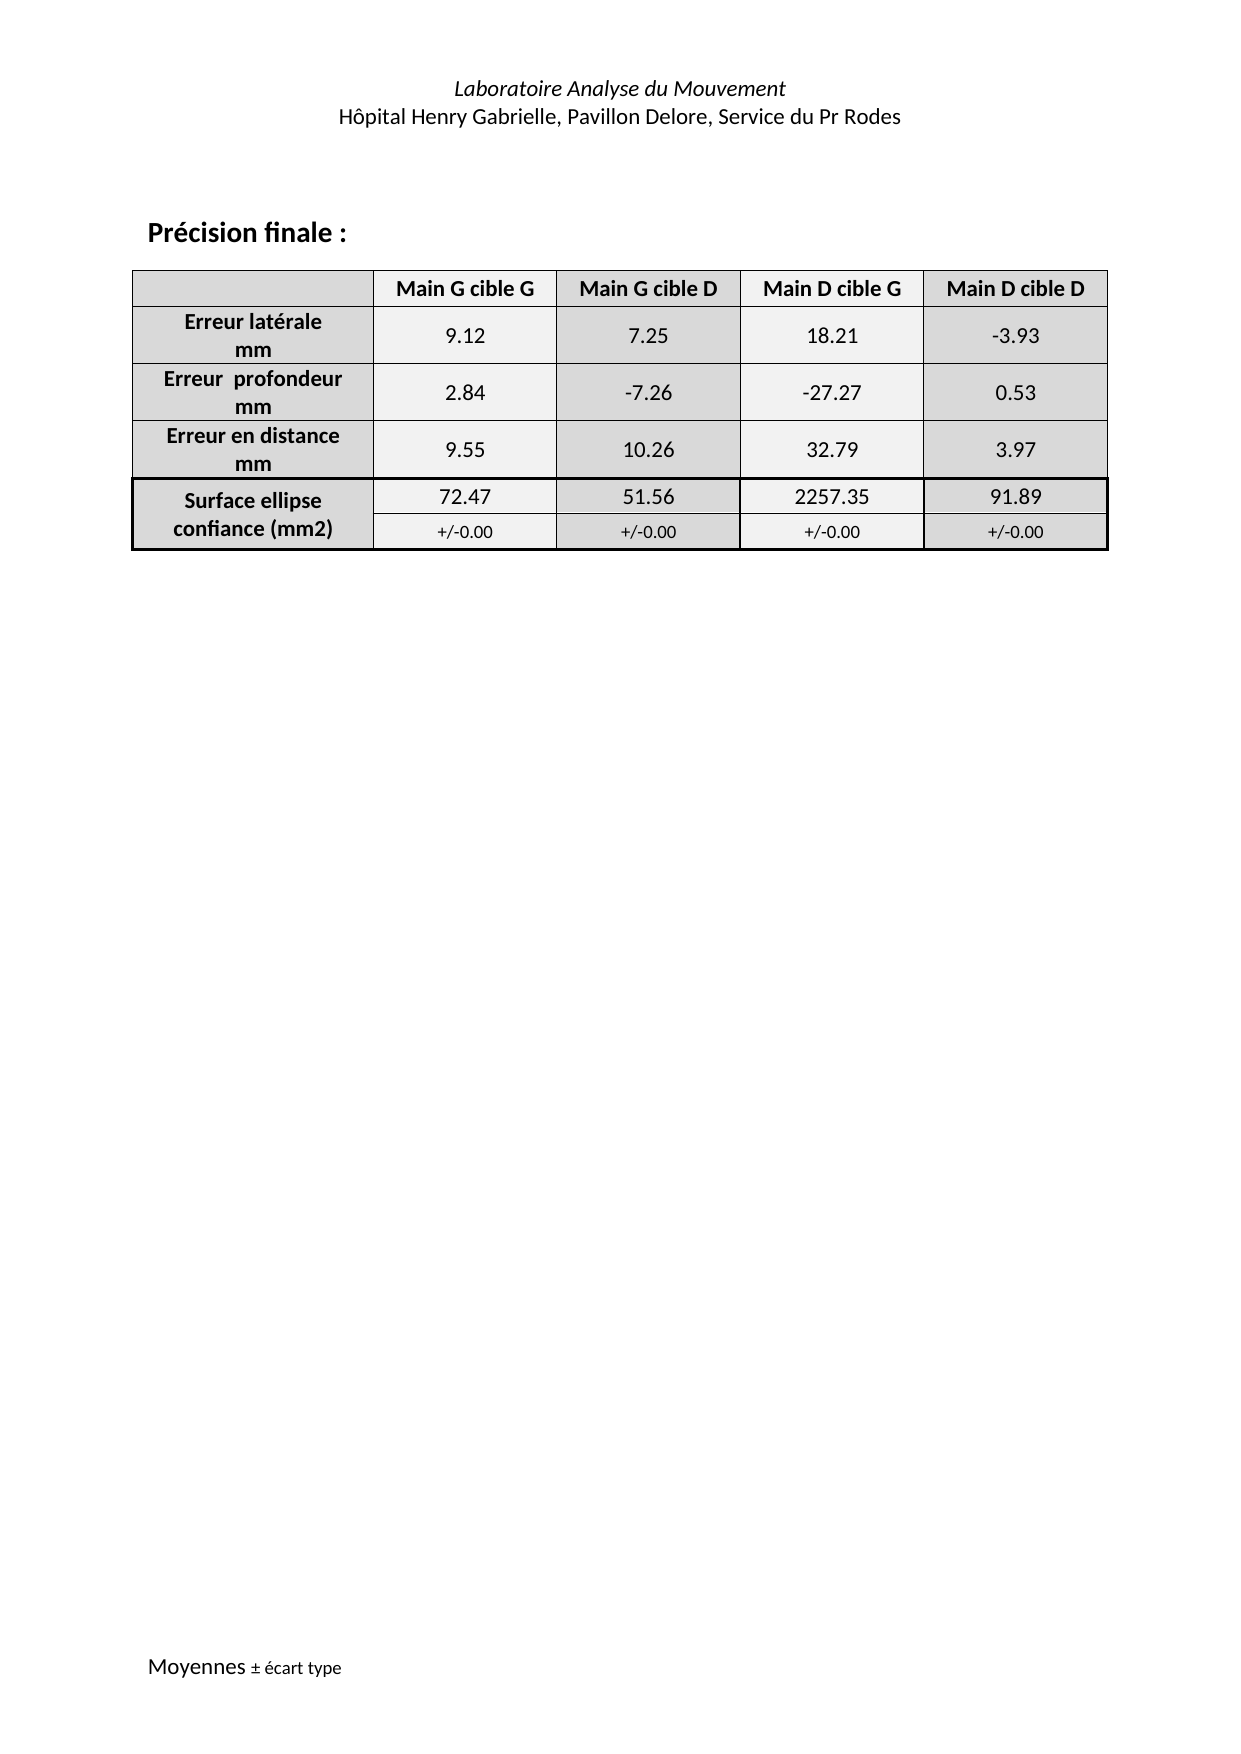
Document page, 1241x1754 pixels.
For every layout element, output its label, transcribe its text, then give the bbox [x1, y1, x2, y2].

table_header [133, 271, 373, 306]
table_cell 3.97 [924, 421, 1107, 477]
table_cell +/-0.00 [557, 514, 739, 548]
table_cell Erreur en distance mm [133, 421, 373, 477]
table_cell +/-0.00 [925, 514, 1106, 548]
table_cell +/-0.00 [741, 514, 923, 548]
table_cell 10.26 [557, 421, 740, 477]
table_cell 72.47 [374, 480, 556, 512]
table_cell 2257.35 [741, 480, 923, 512]
table_cell 0.53 [924, 364, 1107, 420]
table_header Main D cible D [924, 271, 1107, 306]
table_header Main D cible G [741, 271, 923, 306]
table_cell 18.21 [741, 307, 923, 363]
table_cell 7.25 [557, 307, 740, 363]
table_cell 9.12 [374, 307, 556, 363]
table_cell +/-0.00 [374, 514, 556, 548]
table_cell 51.56 [557, 480, 739, 512]
table_cell Erreur latérale mm [133, 307, 373, 363]
table_cell Erreur profondeur mm [133, 364, 373, 420]
table_cell 32.79 [741, 421, 923, 477]
table_cell 2.84 [374, 364, 556, 420]
table_cell -7.26 [557, 364, 740, 420]
text Précision finale : [148, 214, 1093, 249]
table_header Main G cible D [557, 271, 740, 306]
table_cell -3.93 [924, 307, 1107, 363]
table_cell 91.89 [925, 480, 1106, 512]
table_header Main G cible G [374, 271, 556, 306]
table_cell 9.55 [374, 421, 556, 477]
table_cell Surface ellipse confiance (mm2) [134, 480, 373, 548]
table_cell -27.27 [741, 364, 923, 420]
